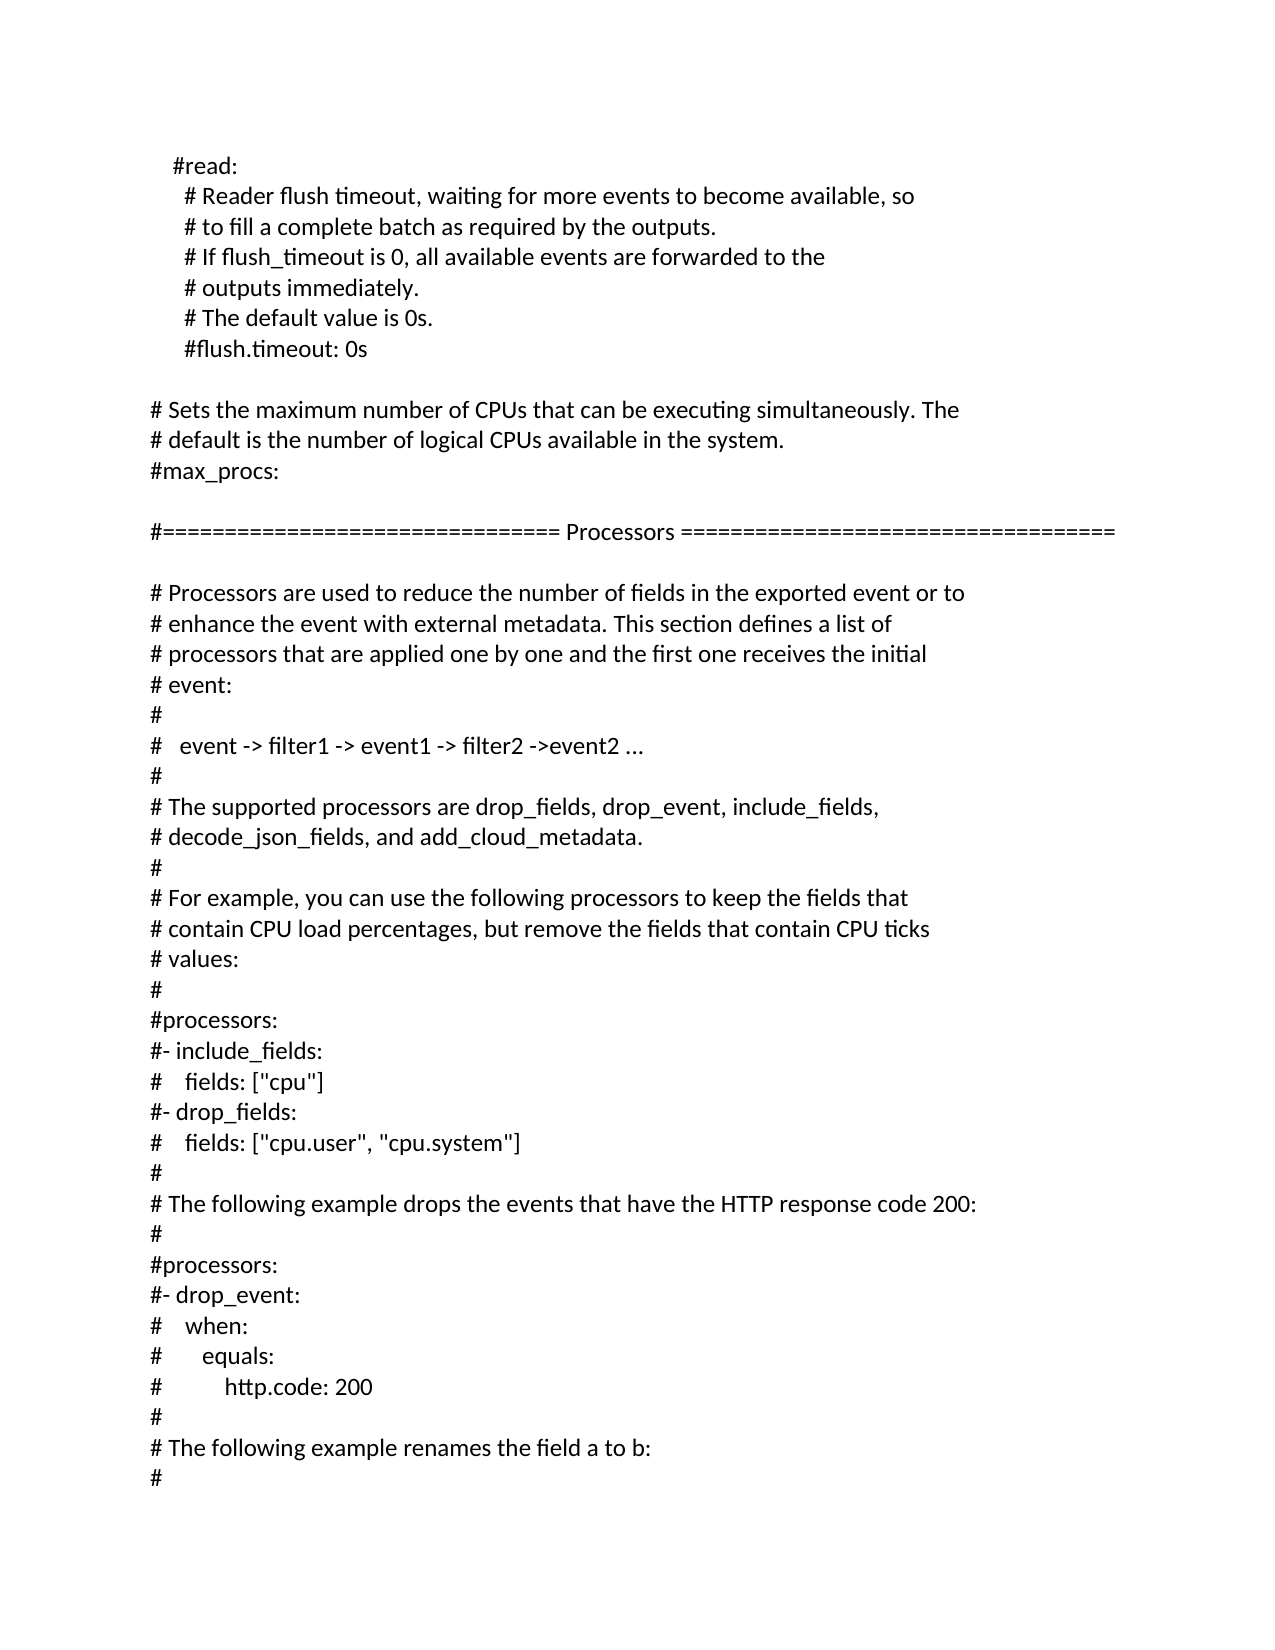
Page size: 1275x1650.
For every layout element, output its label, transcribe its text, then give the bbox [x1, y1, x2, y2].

text #================================ Processors =================================== [150, 516, 1125, 547]
text # If flush_timeout is 0, all available events are forwarded to the [150, 242, 1125, 272]
text #read: [150, 150, 1125, 181]
text # enhance the event with external metadata. This section defines a list of [150, 608, 1125, 638]
text # [150, 852, 1125, 882]
text # fields: ["cpu.user", "cpu.system"] [150, 1127, 1125, 1157]
text # values: [150, 943, 1125, 974]
text # Sets the maximum number of CPUs that can be executing simultaneously. The [150, 394, 1125, 425]
text # decode_json_fields, and add_cloud_metadata. [150, 821, 1125, 852]
text # equals: [150, 1340, 1125, 1371]
text # The following example renames the field a to b: [150, 1432, 1125, 1462]
text # event -> filter1 -> event1 -> filter2 ->event2 ... [150, 730, 1125, 760]
text # [150, 1462, 1125, 1493]
text # The following example drops the events that have the HTTP response code 200: [150, 1188, 1125, 1218]
text # [150, 699, 1125, 730]
text # fields: ["cpu"] [150, 1066, 1125, 1096]
text # [150, 760, 1125, 791]
text #processors: [150, 1004, 1125, 1035]
text #max_procs: [150, 455, 1125, 486]
text # The default value is 0s. [150, 303, 1125, 333]
text # when: [150, 1310, 1125, 1340]
text # [150, 974, 1125, 1004]
text # Reader flush timeout, waiting for more events to become available, so [150, 181, 1125, 211]
text # processors that are applied one by one and the first one receives the initial [150, 638, 1125, 669]
text # The supported processors are drop_fields, drop_event, include_fields, [150, 791, 1125, 821]
text # contain CPU load percentages, but remove the fields that contain CPU ticks [150, 913, 1125, 943]
text #- include_fields: [150, 1035, 1125, 1066]
text #- drop_fields: [150, 1096, 1125, 1127]
text # to fill a complete batch as required by the outputs. [150, 211, 1125, 242]
text # [150, 1401, 1125, 1432]
text # default is the number of logical CPUs available in the system. [150, 425, 1125, 455]
text # For example, you can use the following processors to keep the fields that [150, 882, 1125, 913]
text # outputs immediately. [150, 272, 1125, 303]
text # Processors are used to reduce the number of fields in the exported event or to [150, 577, 1125, 608]
text # [150, 1157, 1125, 1188]
text # event: [150, 669, 1125, 699]
text #flush.timeout: 0s [150, 333, 1125, 364]
text #processors: [150, 1249, 1125, 1279]
text # [150, 1218, 1125, 1249]
text # http.code: 200 [150, 1371, 1125, 1401]
text #- drop_event: [150, 1279, 1125, 1310]
